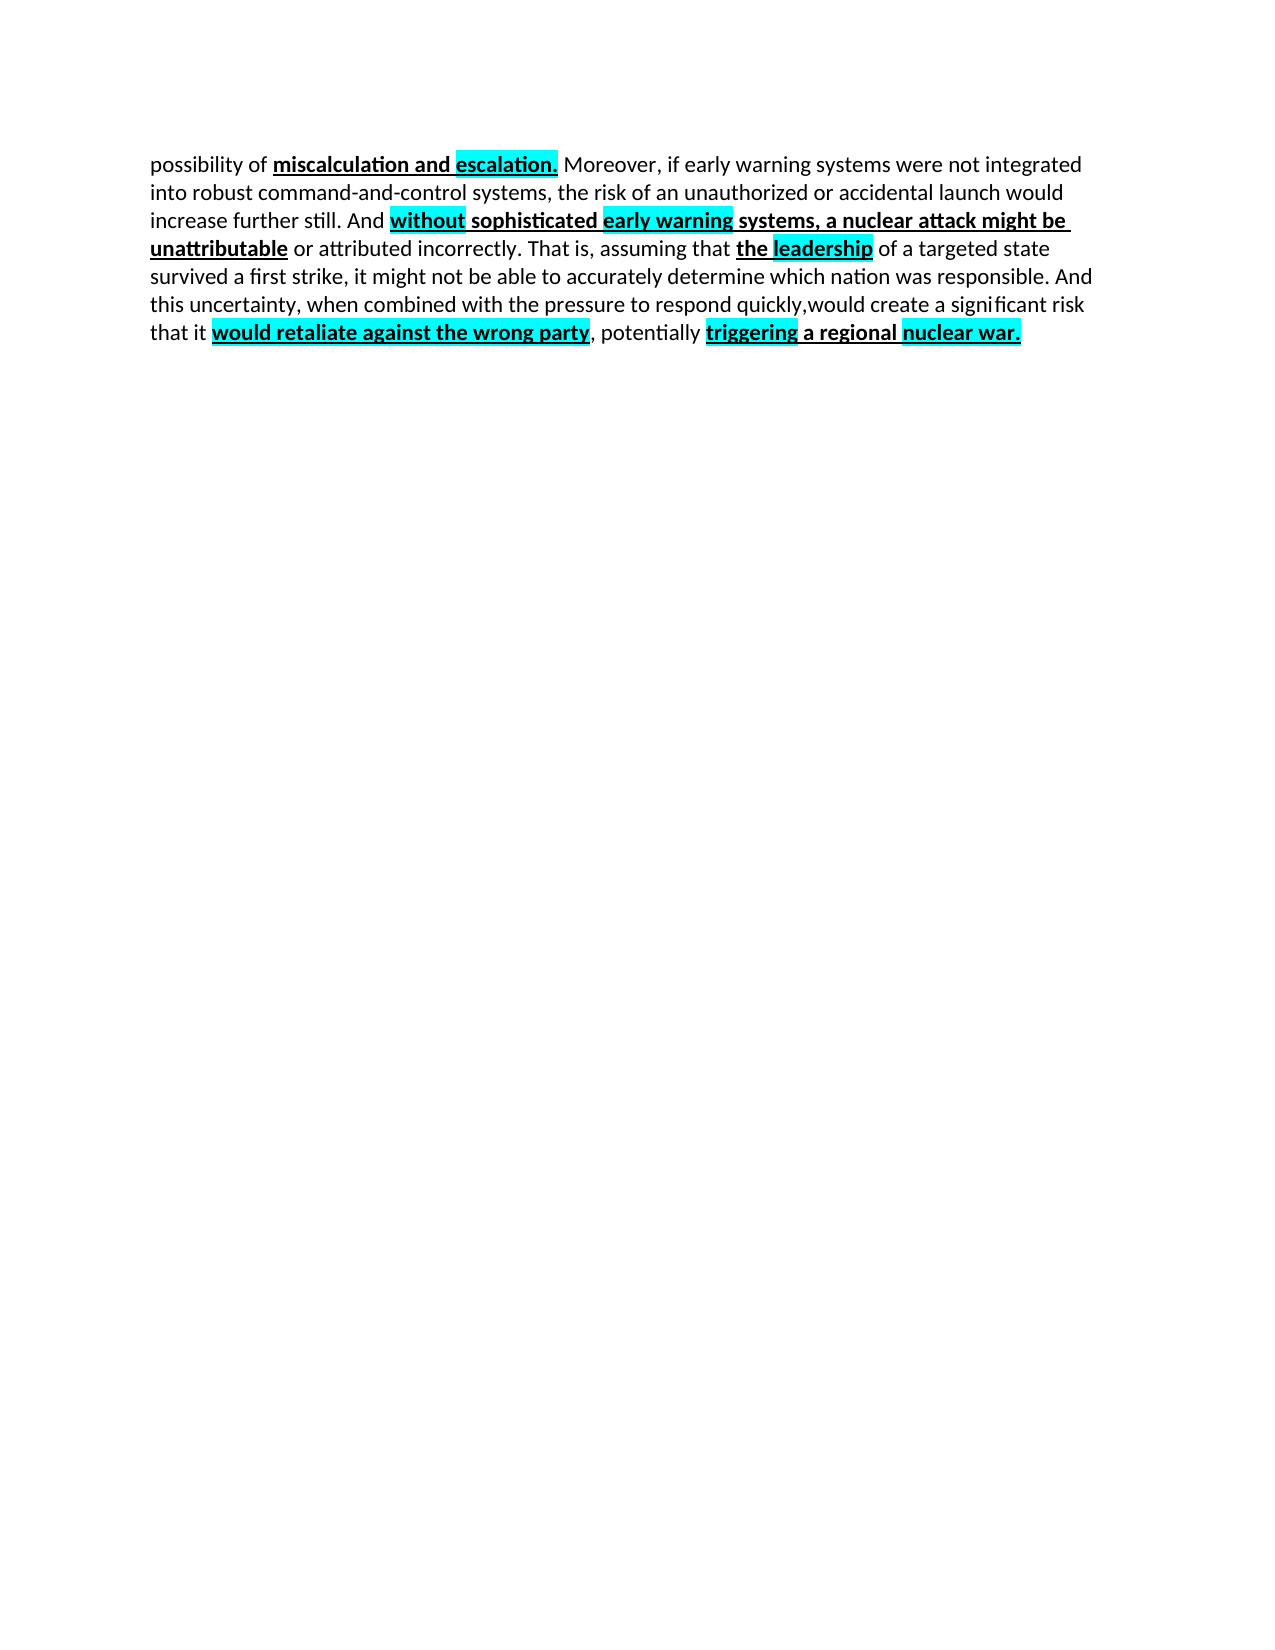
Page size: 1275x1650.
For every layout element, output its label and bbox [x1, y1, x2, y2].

text [150, 150, 1125, 346]
